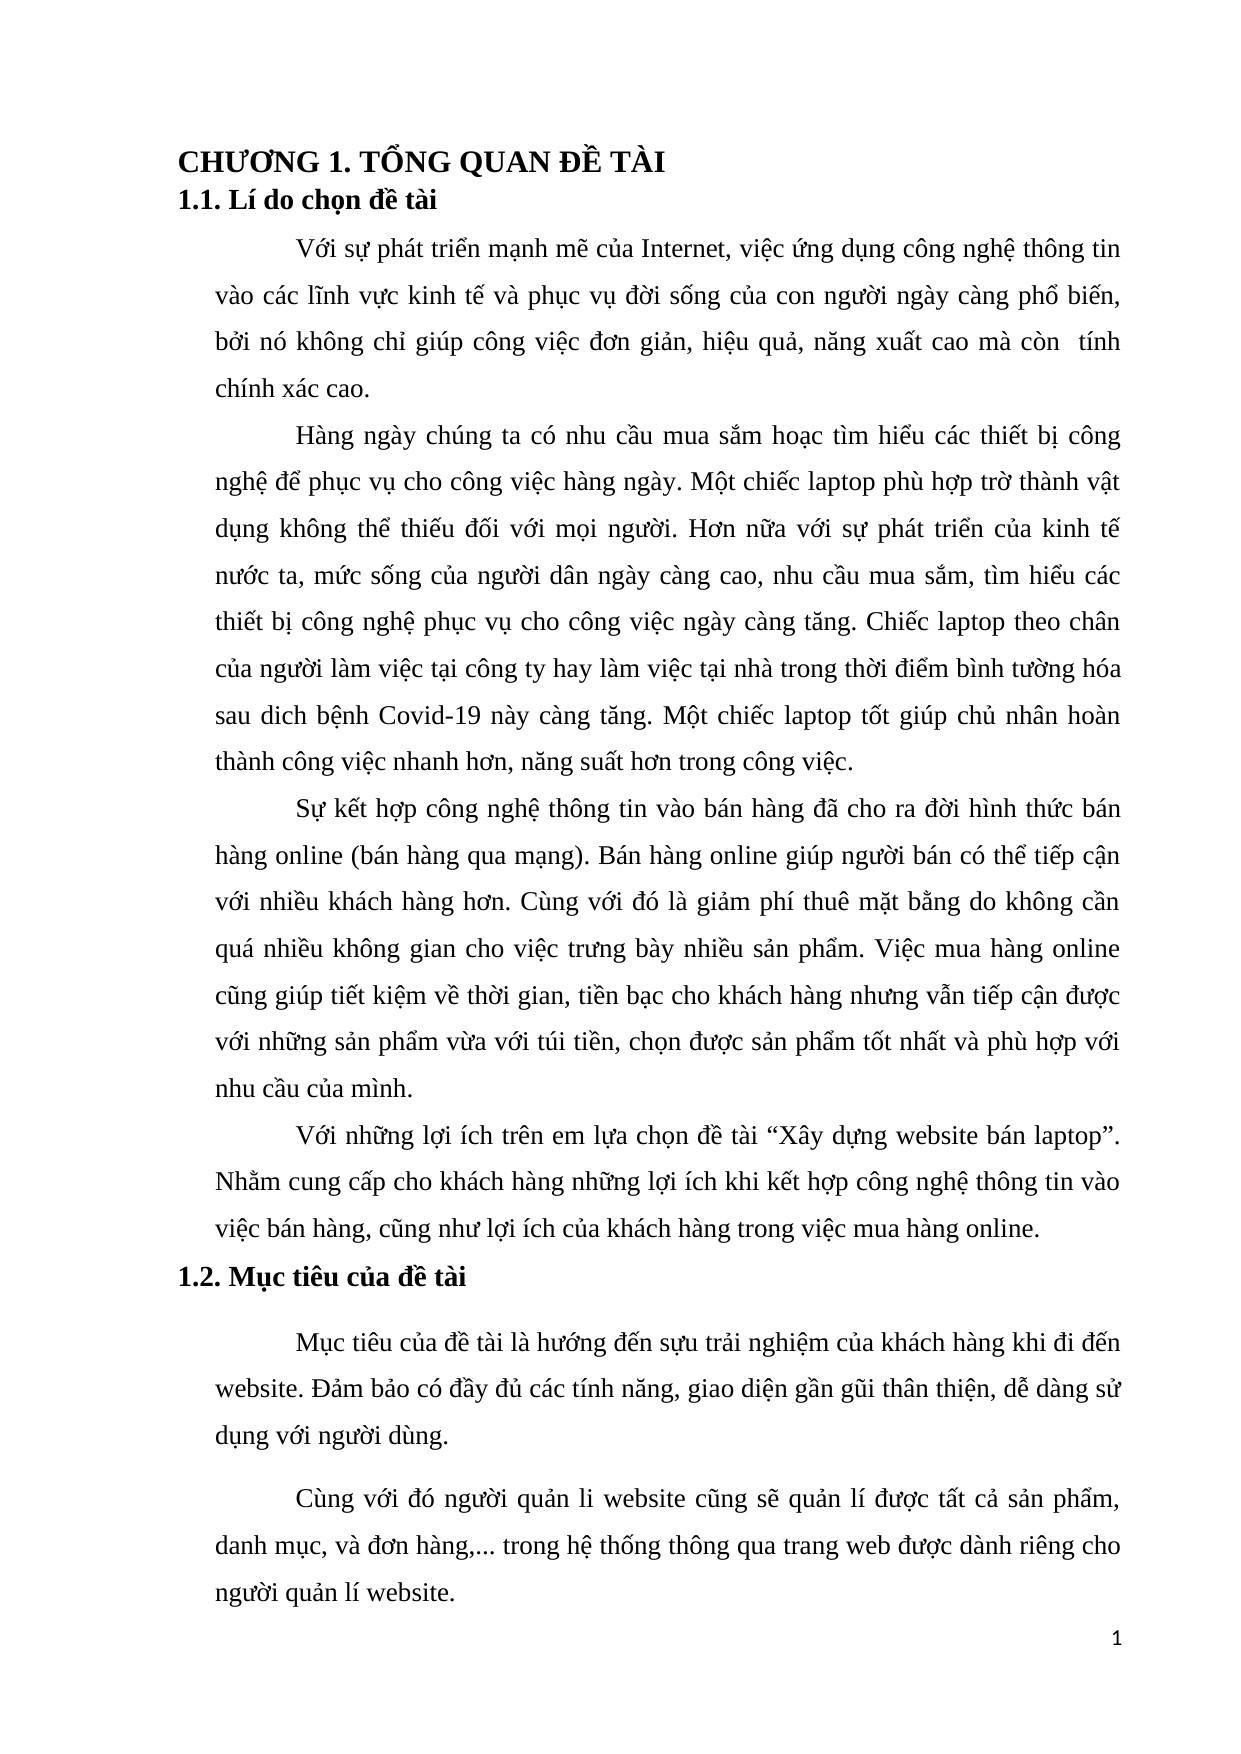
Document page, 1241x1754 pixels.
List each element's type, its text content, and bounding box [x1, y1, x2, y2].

list Lí do chọn đề tài [177, 182, 1122, 215]
list Mục tiêu của đề tài [177, 1259, 1122, 1292]
text Cùng với đó người quản li website cũng sẽ quản lí được tất cả sản phẩm, danh mục, và đơn hàng,... trong hệ thống thông qua trang web được dành riêng cho người quản lí website. [215, 1482, 1122, 1607]
list Với sự phát triển mạnh mẽ của Internet, việc ứng dụng công nghệ thông tin vào các lĩnh vực kinh tế và phục vụ đời sống của con người ngày càng phổ biến, bởi nó không chỉ giúp công việc đơn giản, hiệu quả, năng xuất cao mà còn tính chính xác cao. [215, 232, 1122, 403]
list Hàng ngày chúng ta có nhu cầu mua sắm hoạc tìm hiểu các thiết bị công nghệ để phục vụ cho công việc hàng ngày. Một chiếc laptop phù hợp trờ thành vật dụng không thể thiếu đối với mọi người. Hơn nữa với sự phát triển của kinh tế nước ta, mức sống của người dân ngày càng cao, nhu cầu mua sắm, tìm hiểu các thiết bị công nghệ phục vụ cho công việc ngày càng tăng. Chiếc laptop theo chân của người làm việc tại công ty hay làm việc tại nhà trong thời điểm bình tường hóa sau dich bệnh Covid-19 này càng tăng. Một chiếc laptop tốt giúp chủ nhân hoàn thành công việc nhanh hơn, năng suất hơn trong công việc. [215, 419, 1122, 777]
subtitle TỔNG QUAN ĐỀ TÀI [177, 143, 1122, 179]
text Mục tiêu của đề tài là hướng đến sựu trải nghiệm của khách hàng khi đi đến website. Đảm bảo có đầy đủ các tính năng, giao diện gần gũi thân thiện, dễ dàng sử dụng với người dùng. [215, 1326, 1122, 1450]
list Với những lợi ích trên em lựa chọn đề tài “Xây dựng website bán laptop”. Nhằm cung cấp cho khách hàng những lợi ích khi kết hợp công nghệ thông tin vào việc bán hàng, cũng như lợi ích của khách hàng trong việc mua hàng online. [215, 1119, 1122, 1243]
list Sự kết hợp công nghệ thông tin vào bán hàng đã cho ra đời hình thức bán hàng online (bán hàng qua mạng). Bán hàng online giúp người bán có thể tiếp cận với nhiều khách hàng hơn. Cùng với đó là giảm phí thuê mặt bằng do không cần quá nhiều không gian cho việc trưng bày nhiều sản phẩm. Việc mua hàng online cũng giúp tiết kiệm về thời gian, tiền bạc cho khách hàng nhưng vẫn tiếp cận được với những sản phẩm vừa với túi tiền, chọn được sản phẩm tốt nhất và phù hợp với nhu cầu của mình. [215, 792, 1122, 1103]
